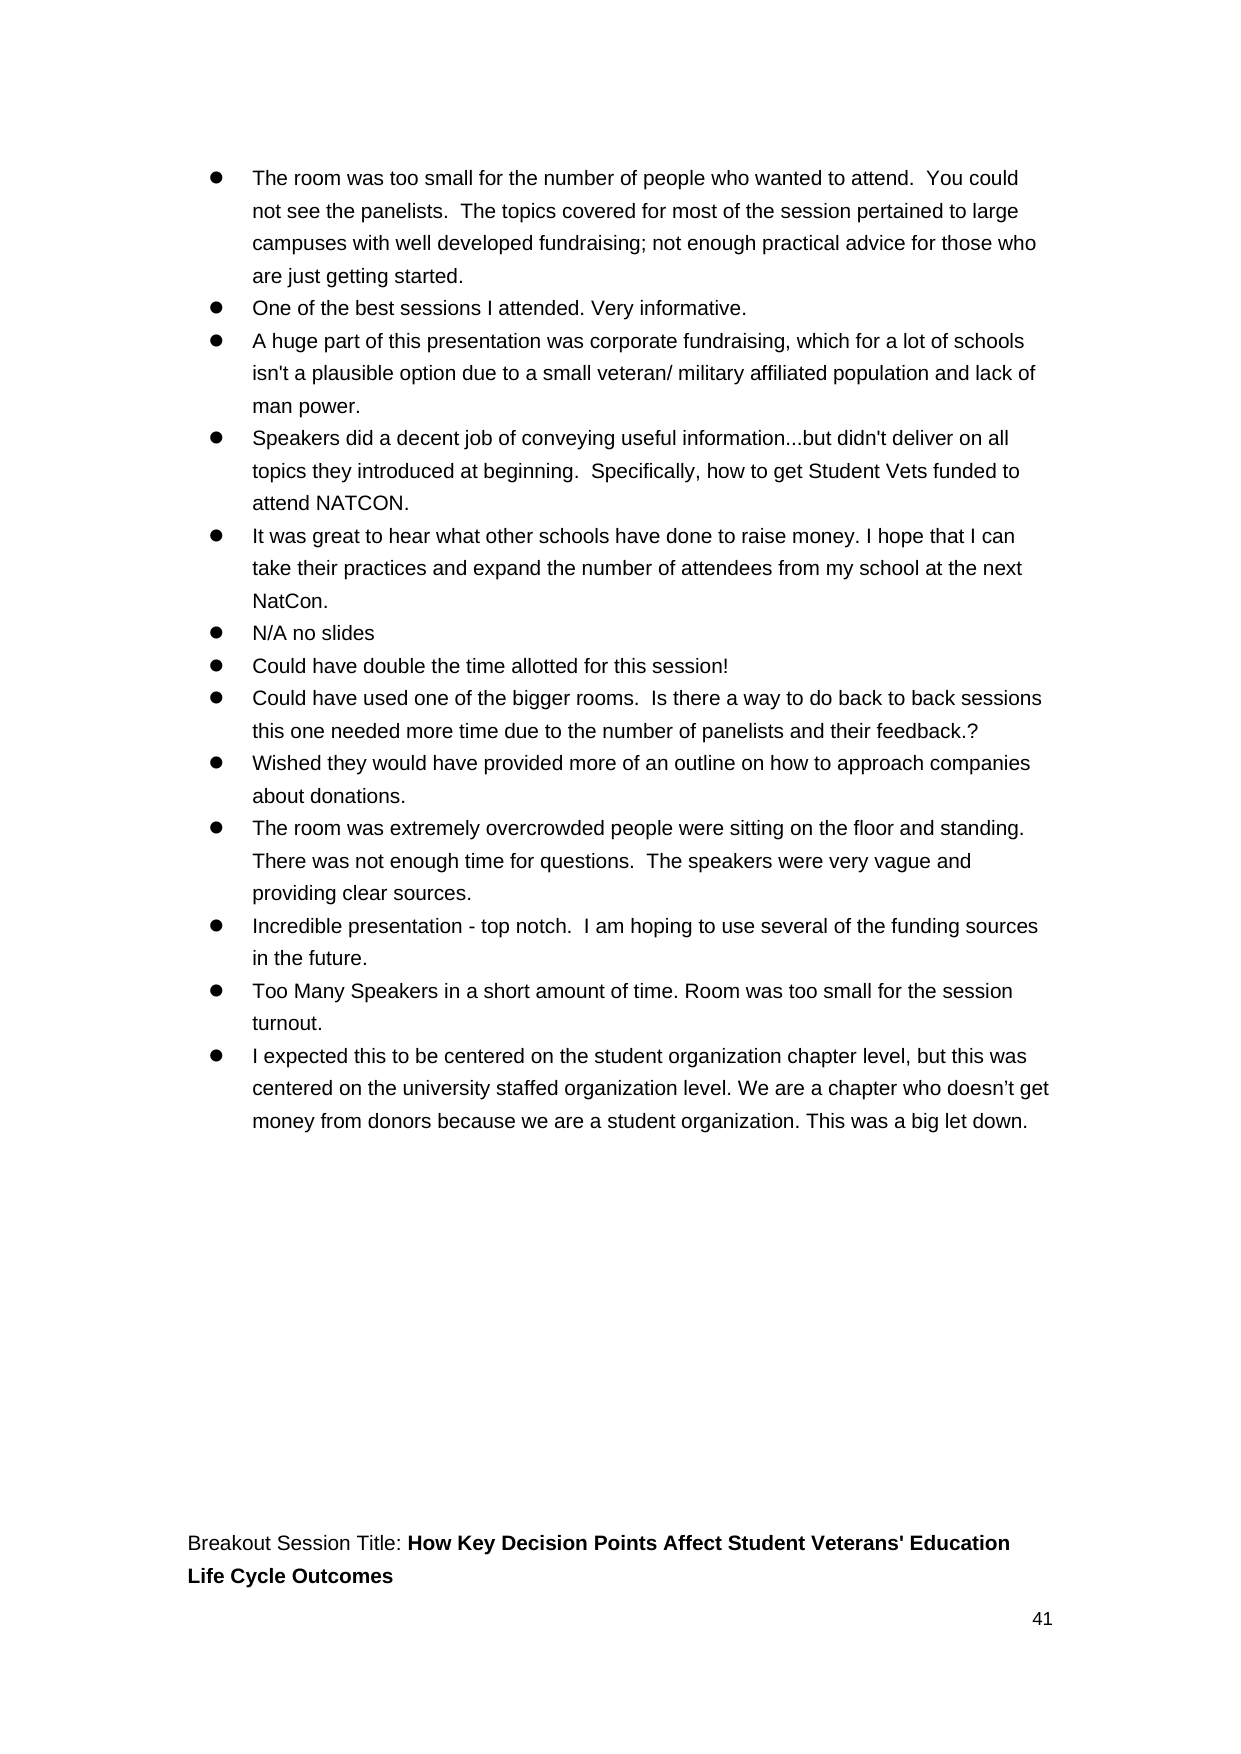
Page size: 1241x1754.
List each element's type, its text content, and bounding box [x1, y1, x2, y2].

list It was great to hear what other schools have done to raise money. I hope that I can take their practices and expand the number of attendees from my school at the next NatCon. [208, 519, 1053, 617]
list The room was too small for the number of people who wanted to attend. You could not see the panelists. The topics covered for most of the session pertained to large campuses with well developed fundraising; not enough practical advice for those who are just getting started. [208, 162, 1053, 292]
list Wished they would have provided more of an outline on how to approach companies about donations. [208, 747, 1053, 812]
list Could have double the time allotted for this session! [208, 649, 1053, 682]
list Too Many Speakers in a short amount of time. Room was too small for the session turnout. [208, 974, 1053, 1039]
list N/A no slides [208, 617, 1053, 649]
list Speakers did a decent job of conveying useful information...but didn't deliver on all topics they introduced at beginning. Specifically, how to get Student Vets funded to attend NATCON. [208, 422, 1053, 519]
list I expected this to be centered on the student organization chapter level, but this was centered on the university staffed organization level. We are a chapter who doesn’t get money from donors because we are a student organization. This was a big let down. [208, 1039, 1053, 1137]
list Incredible presentation - top notch. I am hoping to use several of the funding sources in the future. [208, 909, 1053, 974]
list The room was extremely overcrowded people were sitting on the floor and standing. There was not enough time for questions. The speakers were very vague and providing clear sources. [208, 812, 1053, 909]
text Breakout Session Title: How Key Decision Points Affect Student Veterans' Education Life Cycle Outcomes [187, 1527, 1053, 1592]
list A huge part of this presentation was corporate fundraising, which for a lot of schools isn't a plausible option due to a small veteran/ military affiliated population and lack of man power. [208, 324, 1053, 422]
list Could have used one of the bigger rooms. Is there a way to do back to back sessions this one needed more time due to the number of panelists and their feedback.? [208, 682, 1053, 747]
list One of the best sessions I attended. Very informative. [208, 292, 1053, 324]
